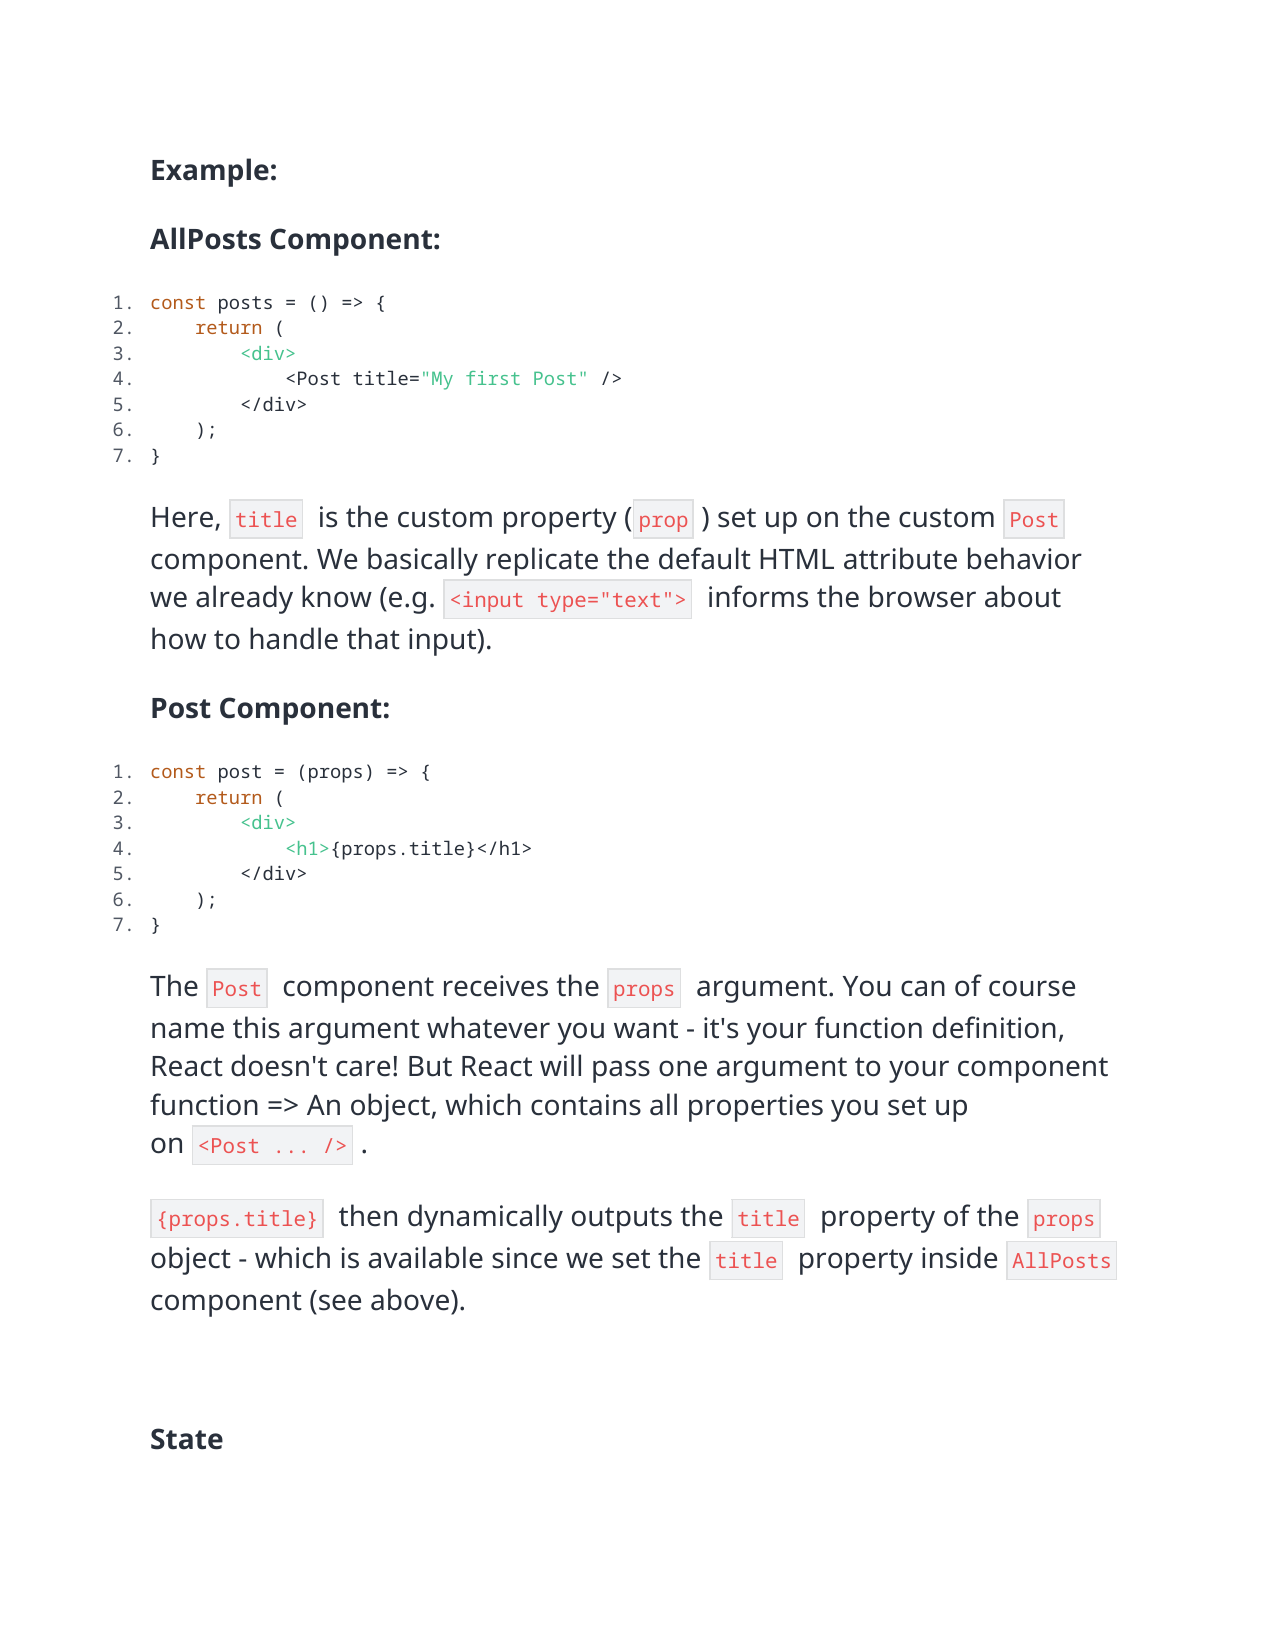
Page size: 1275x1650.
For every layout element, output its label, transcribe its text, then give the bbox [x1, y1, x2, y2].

list return ( [112, 784, 1125, 809]
text The Post component receives the props argument. You can of course name this argument whatever you want - it's your function definition, React doesn't care! But React will pass one argument to your component function => An object, which contains all properties you set up on <Post ... /> . [150, 966, 1125, 1165]
list <h1>{props.title}</h1> [112, 835, 1125, 861]
list ); [112, 417, 1125, 442]
list <div> [112, 809, 1125, 835]
list <div> [112, 340, 1125, 366]
list } [112, 912, 1125, 937]
text Example: [150, 150, 1125, 188]
list ); [112, 886, 1125, 912]
list } [112, 442, 1125, 468]
list return ( [112, 315, 1125, 340]
text Here, title is the custom property (prop ) set up on the custom Post component. We basically replicate the default HTML attribute behavior we already know (e.g. <input type="text"> informs the browser about how to handle that input). [150, 497, 1125, 658]
list </div> [112, 391, 1125, 417]
list const posts = () => { [112, 289, 1125, 315]
text AllPosts Component: [150, 219, 1125, 258]
text State [150, 1419, 1125, 1458]
list </div> [112, 861, 1125, 886]
list const post = (props) => { [112, 758, 1125, 784]
text {props.title} then dynamically outputs the title property of the props object - which is available since we set the title property inside AllPosts component (see above). [150, 1196, 1125, 1319]
text Post Component: [150, 689, 1125, 727]
list <Post title="My first Post" /> [112, 366, 1125, 391]
